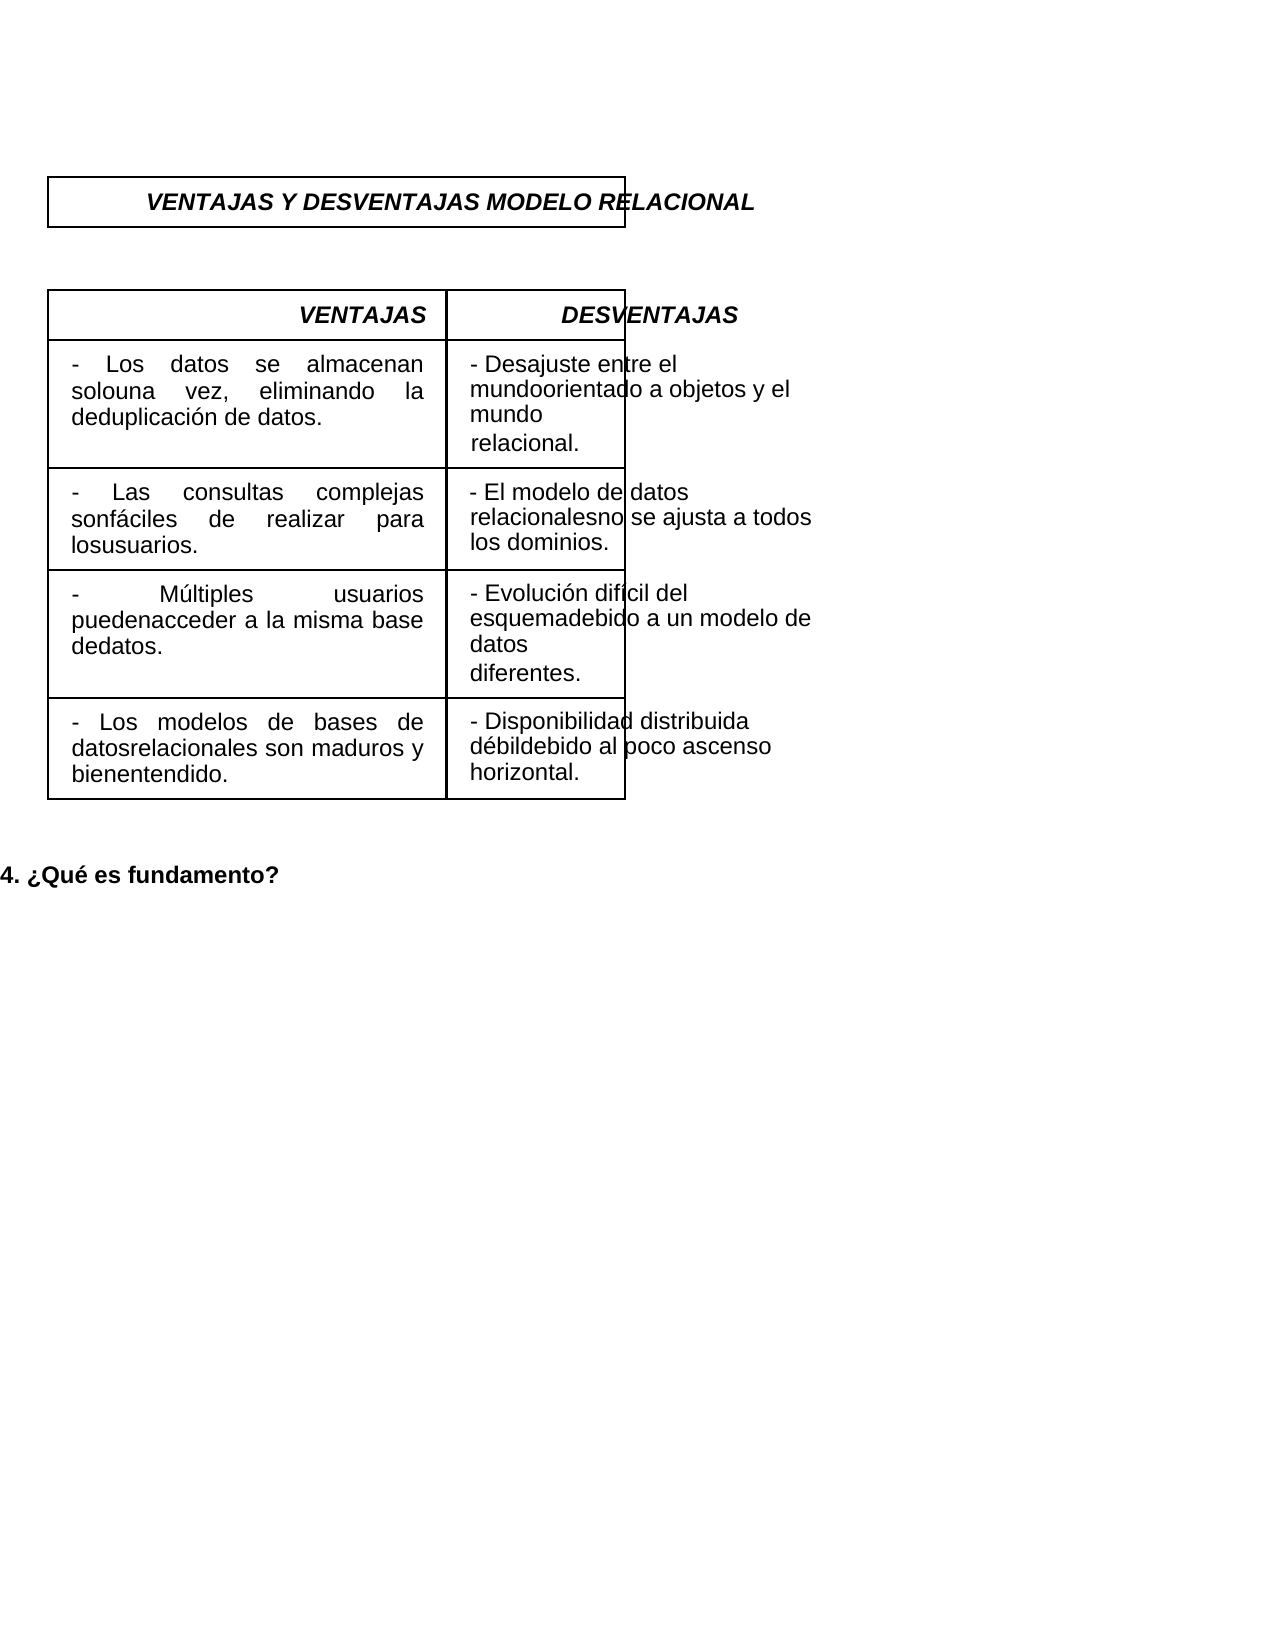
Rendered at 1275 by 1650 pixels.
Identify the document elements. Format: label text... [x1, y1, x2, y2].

table_cell - Los modelos de bases de datosrelacionales son maduros y bienentendido. [49, 699, 445, 798]
table_cell - El modelo de datos relacionalesno se ajusta a todos los dominios. [448, 469, 624, 569]
table_cell - Evolución difícil del esquemadebido a un modelo de datos diferentes. [448, 571, 624, 697]
table_cell - Disponibilidad distribuida débildebido al poco ascenso horizontal. [448, 699, 624, 798]
table_header VENTAJAS Y DESVENTAJAS MODELO RELACIONAL [49, 178, 624, 226]
table_cell - Los datos se almacenan solouna vez, eliminando la deduplicación de datos. [49, 341, 445, 467]
table_cell - Desajuste entre el mundoorientado a objetos y el mundo relacional. [448, 341, 624, 467]
table_header DESVENTAJAS [448, 291, 624, 339]
text 4. ¿Qué es fundamento? [0, 861, 625, 888]
table_cell - Múltiples usuarios puedenacceder a la misma base dedatos. [49, 571, 445, 697]
table_header VENTAJAS [49, 291, 445, 339]
table_cell - Las consultas complejas sonfáciles de realizar para losusuarios. [49, 469, 445, 569]
